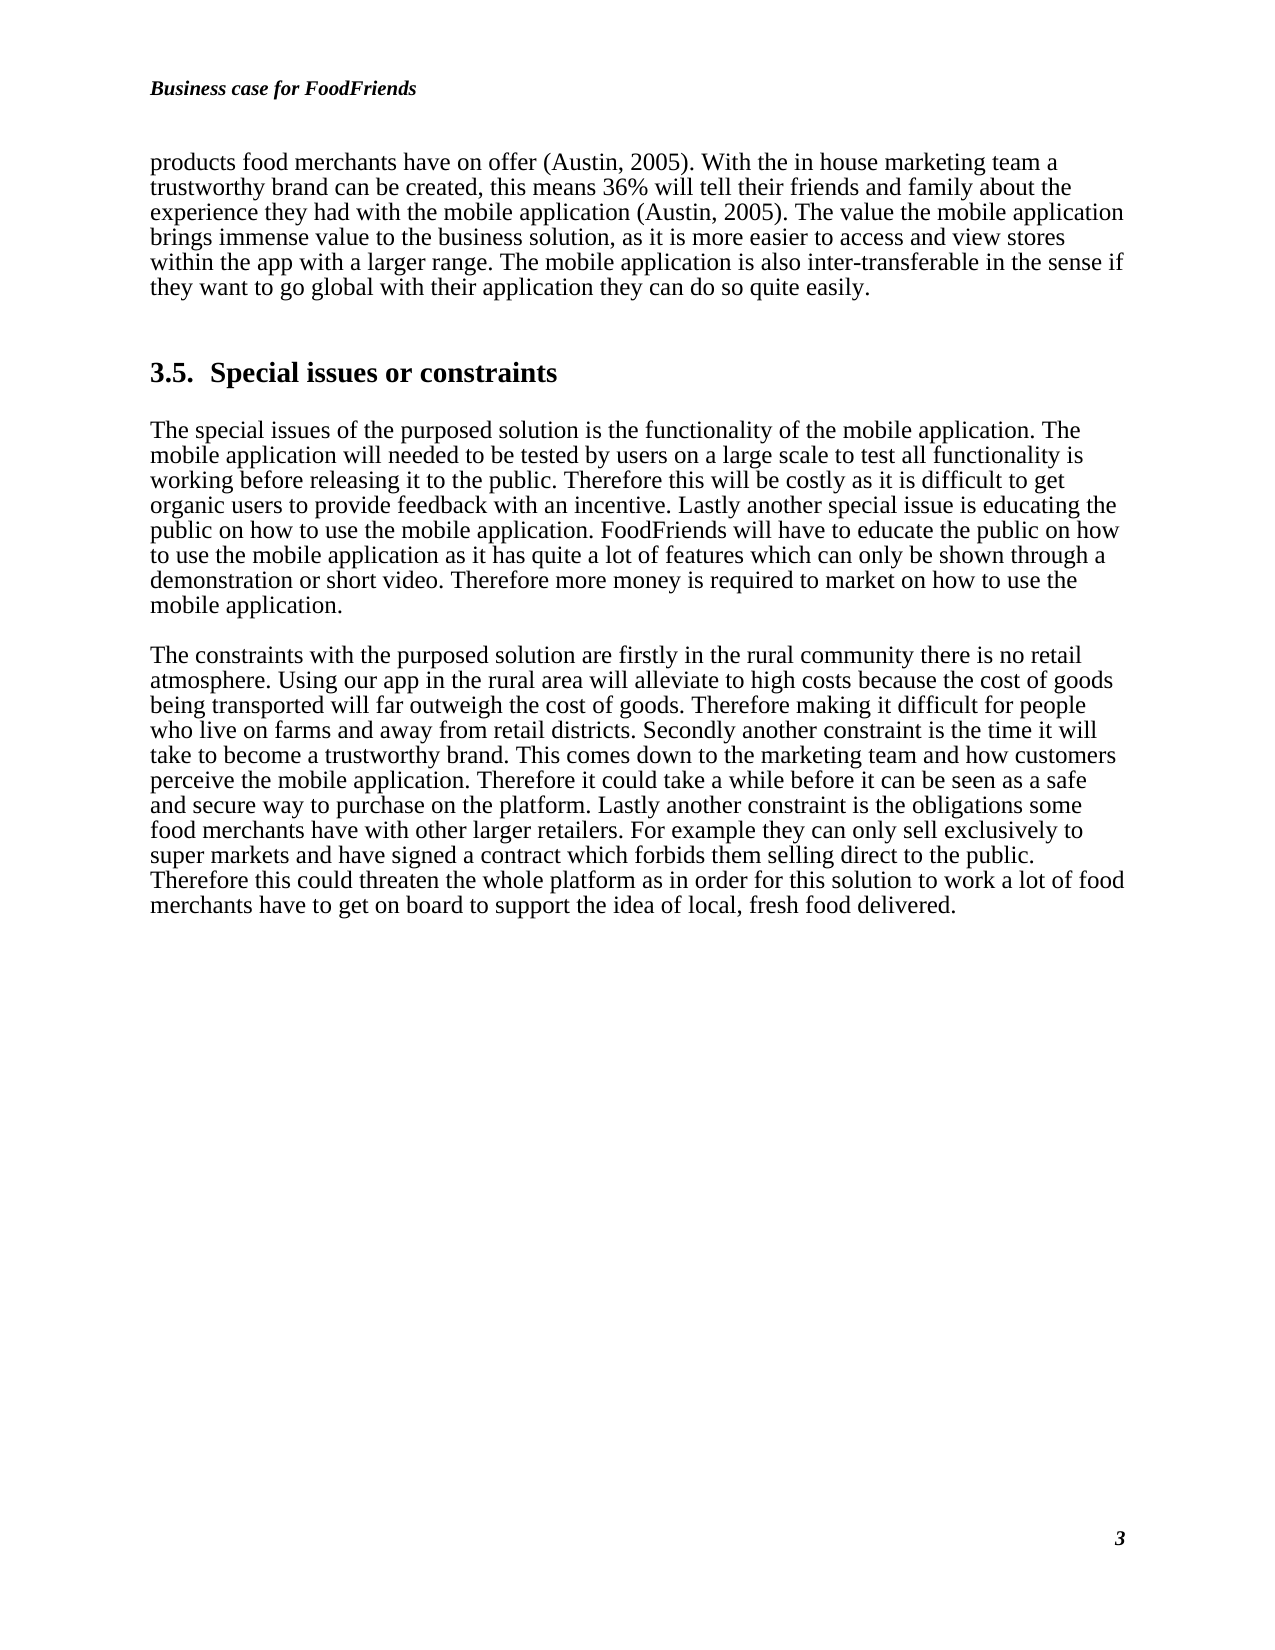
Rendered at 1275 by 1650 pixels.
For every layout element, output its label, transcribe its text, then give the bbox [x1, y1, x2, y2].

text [150, 150, 1125, 300]
text The special issues of the purposed solution is the functionality of the mobile application. The mobile application will needed to be tested by users on a large scale to test all functionality is working before releasing it to the public. Therefore this will be costly as it is difficult to get organic users to provide feedback with an incentive. Lastly another special issue is educating the public on how to use the mobile application. FoodFriends will have to educate the public on how to use the mobile application as it has quite a lot of features which can only be shown through a demonstration or short video. Therefore more money is required to market on how to use the mobile application. [150, 419, 1125, 619]
subtitle Special issues or constraints [150, 355, 1125, 389]
text The constraints with the purposed solution are firstly in the rural community there is no retail atmosphere. Using our app in the rural area will alleviate to high costs because the cost of goods being transported will far outweigh the cost of goods. Therefore making it difficult for people who live on farms and away from retail districts. Secondly another constraint is the time it will take to become a trustworthy brand. This comes down to the marketing team and how customers perceive the mobile application. Therefore it could take a while before it can be seen as a safe and secure way to purchase on the platform. Lastly another constraint is the obligations some food merchants have with other larger retailers. For example they can only sell exclusively to super markets and have signed a contract which forbids them selling direct to the public. Therefore this could threaten the whole platform as in order for this solution to work a lot of food merchants have to get on board to support the idea of local, fresh food delivered. [150, 644, 1125, 919]
